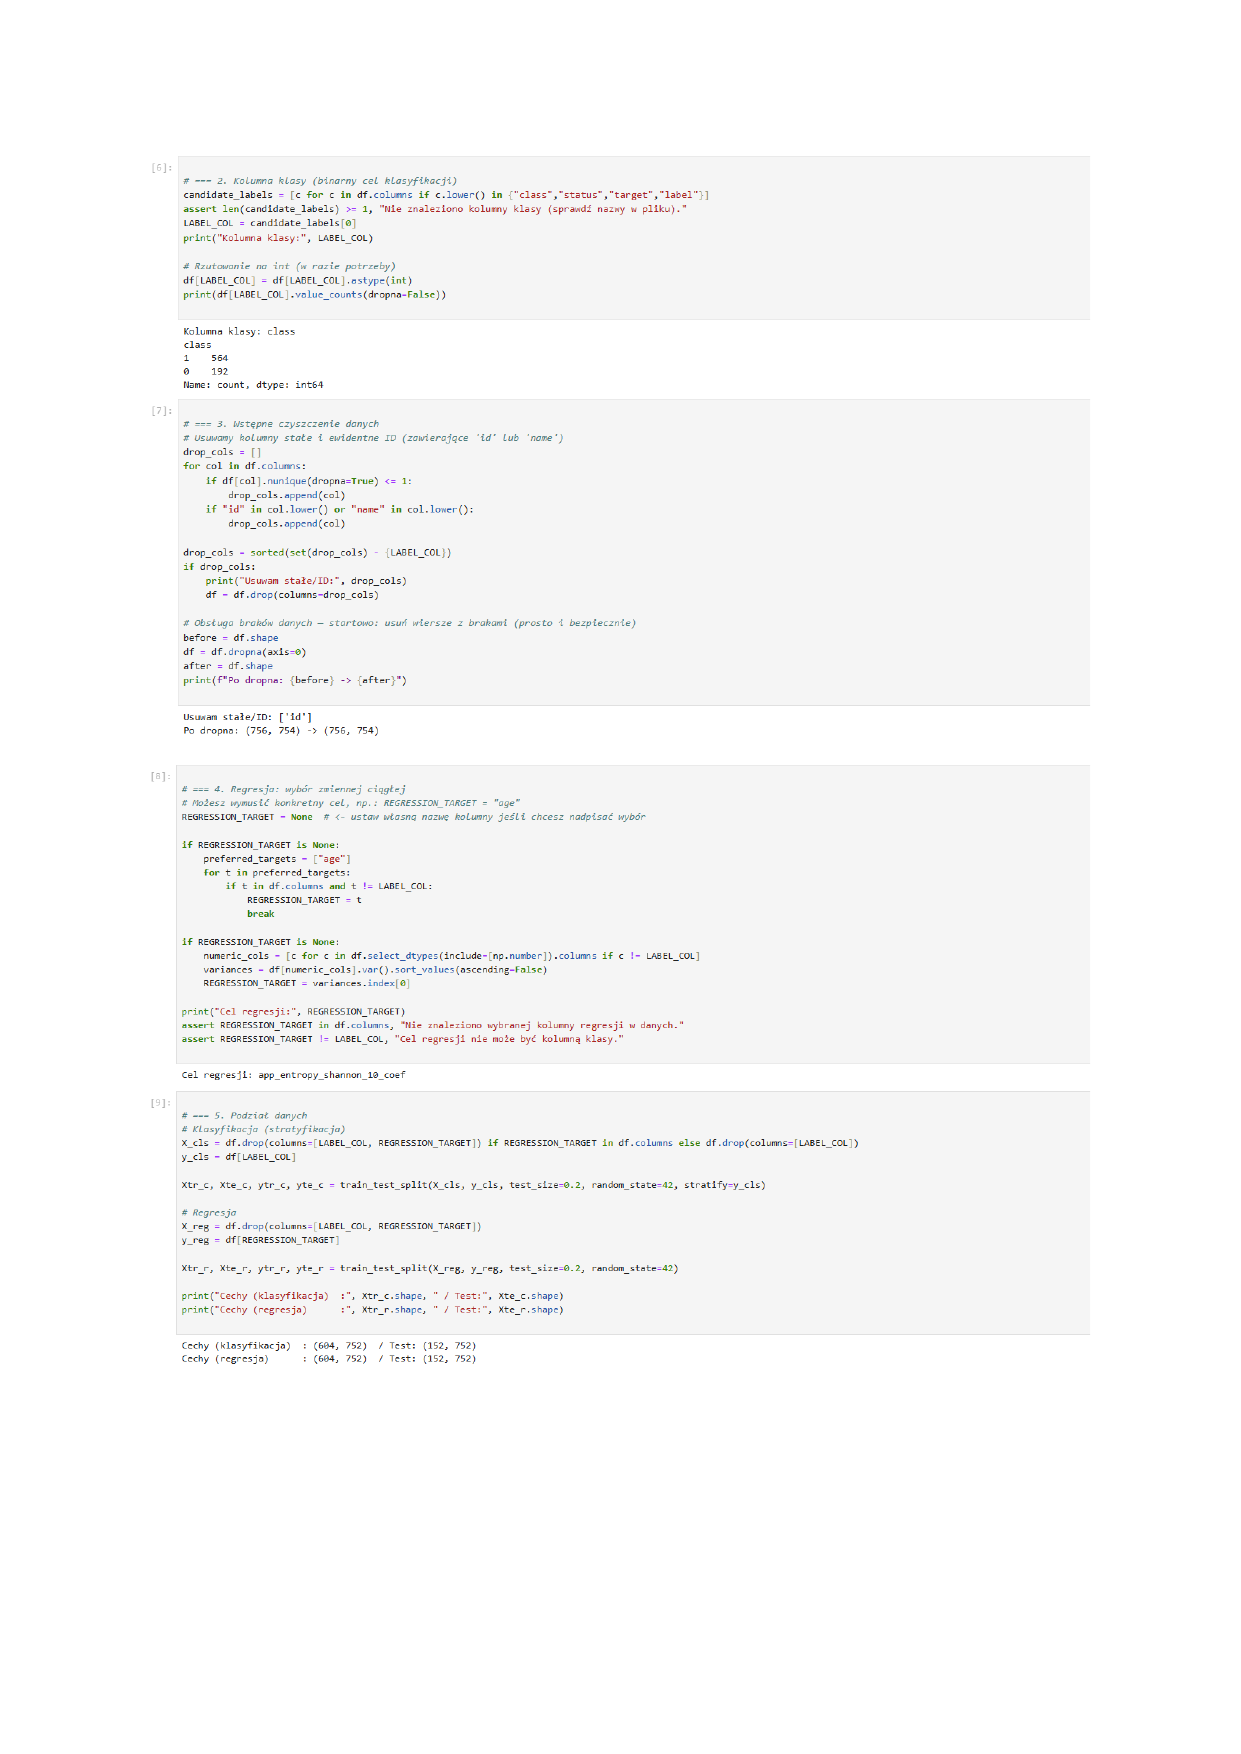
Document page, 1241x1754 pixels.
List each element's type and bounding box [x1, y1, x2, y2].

picture [150, 150, 1091, 741]
picture [150, 759, 1091, 1368]
